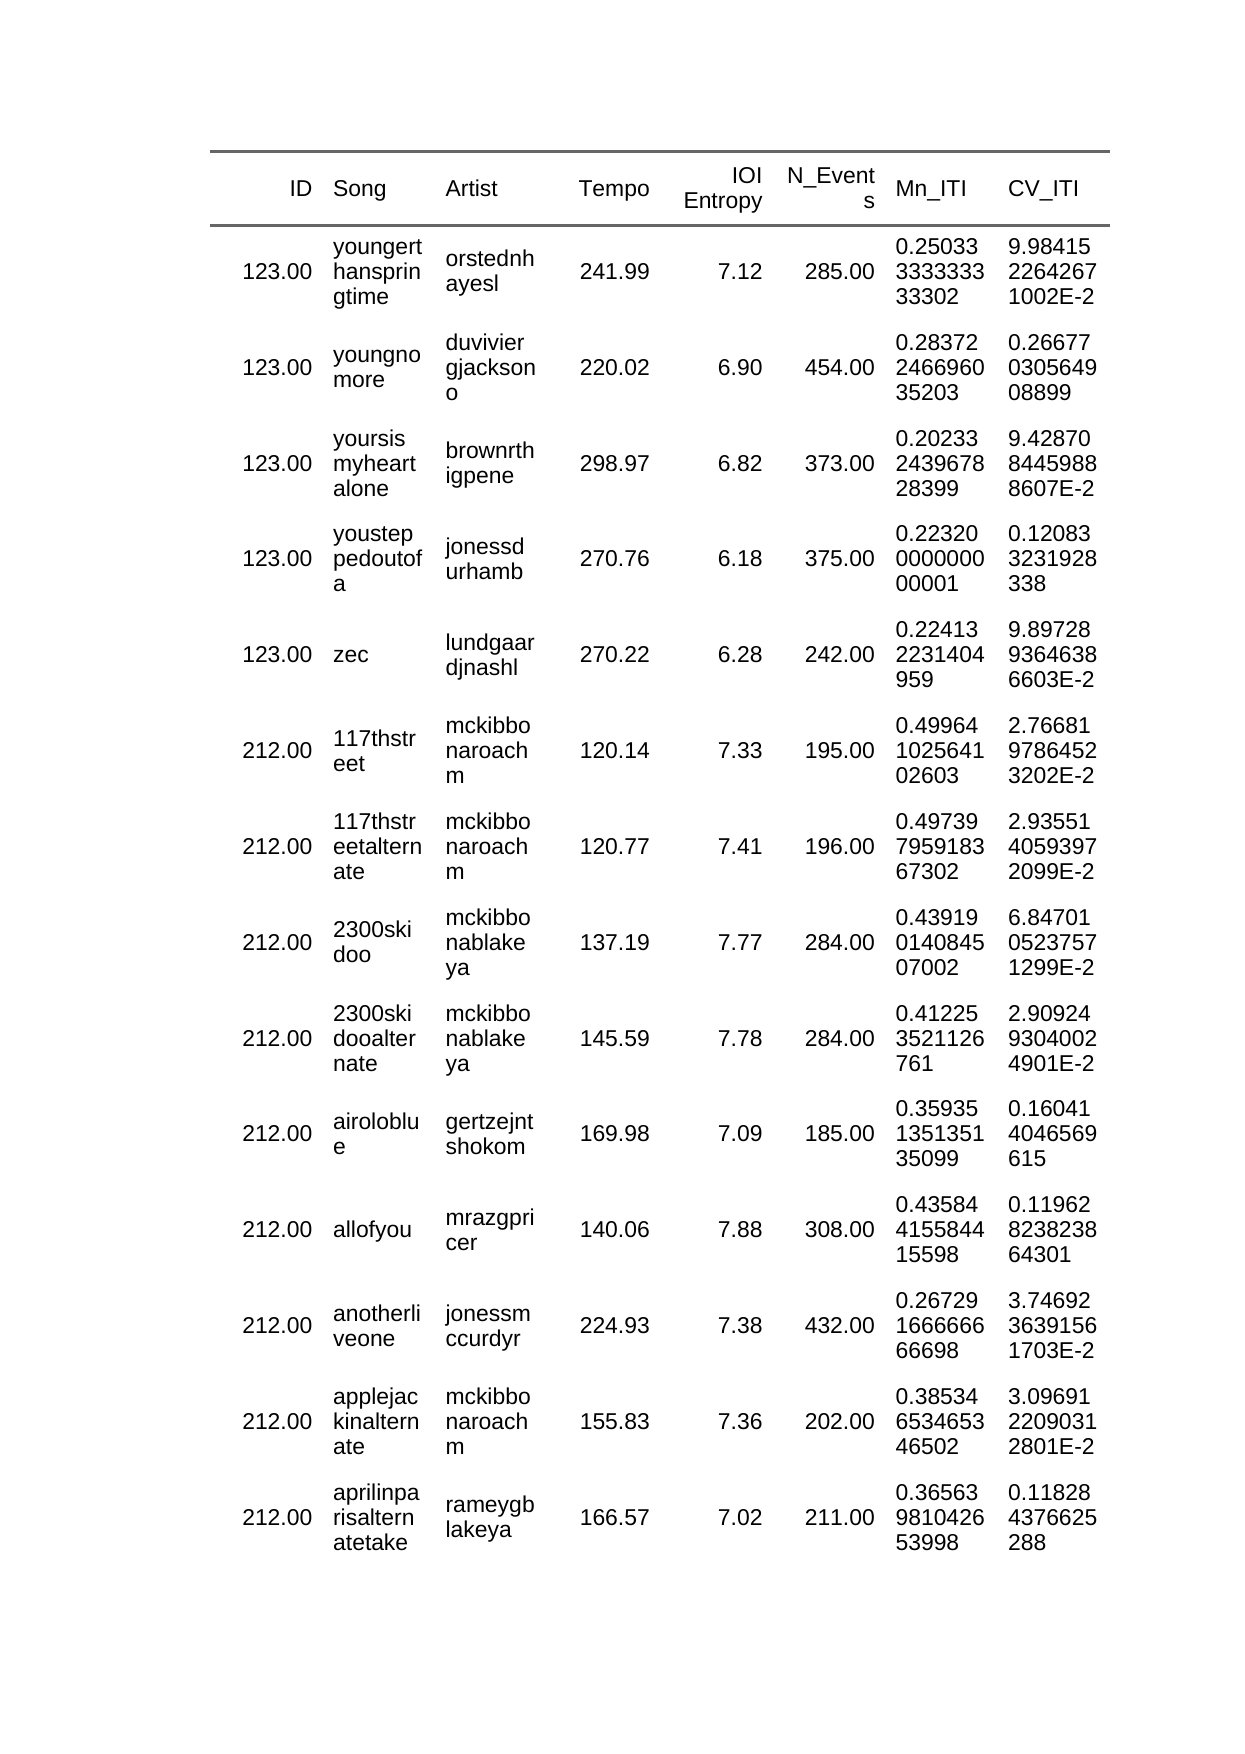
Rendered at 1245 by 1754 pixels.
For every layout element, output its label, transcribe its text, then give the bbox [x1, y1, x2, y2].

table_header ID [210, 153, 322, 224]
table_header CV_ITI [998, 153, 1110, 224]
table_header Mn_ITI [885, 153, 997, 224]
table_header IOI Entropy [660, 153, 772, 224]
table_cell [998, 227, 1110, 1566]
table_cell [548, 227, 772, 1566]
table_header Artist [435, 153, 547, 224]
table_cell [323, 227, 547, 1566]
table_header Song [323, 153, 435, 224]
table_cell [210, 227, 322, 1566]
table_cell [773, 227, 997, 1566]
table_header Tempo [548, 153, 660, 224]
table_header N_Events [773, 153, 885, 224]
